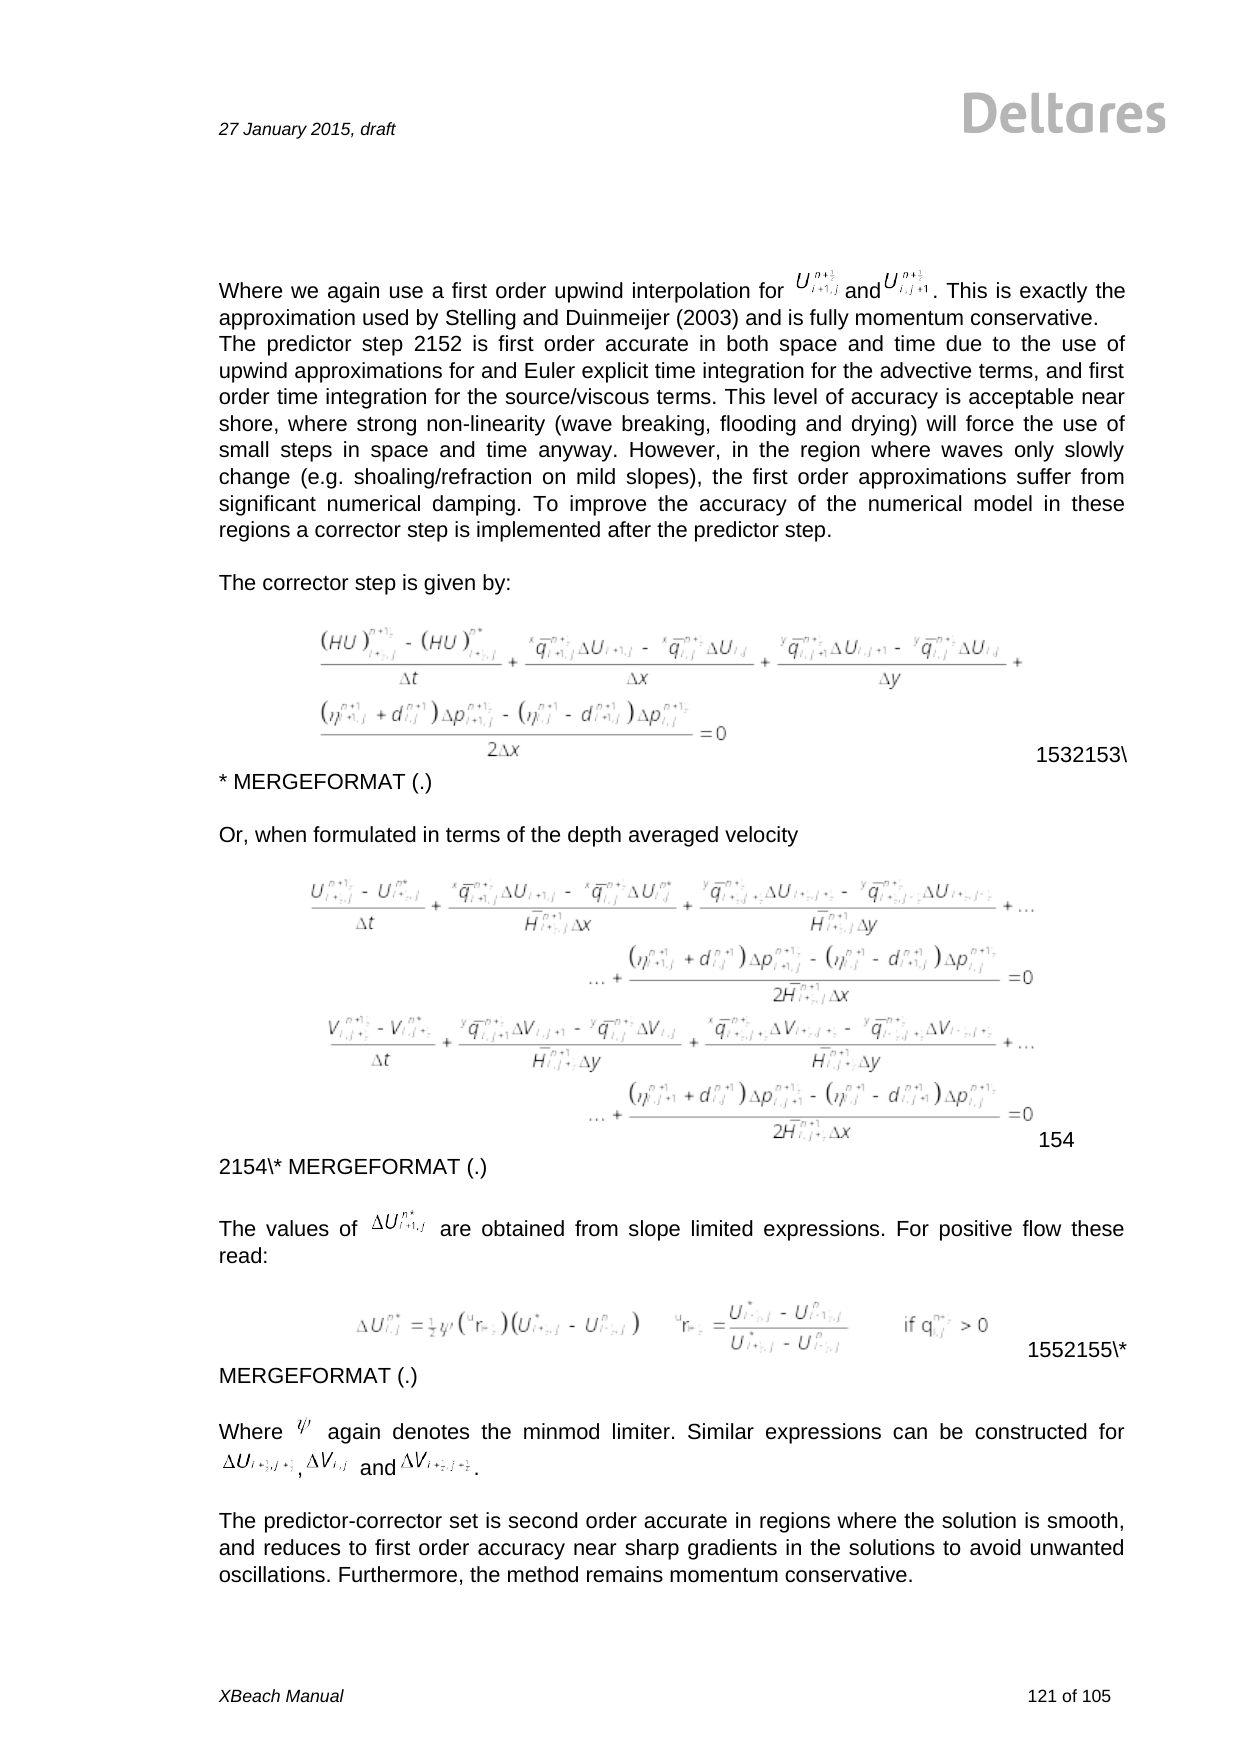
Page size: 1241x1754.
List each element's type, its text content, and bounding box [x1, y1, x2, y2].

text Where we again use a first order upwind interpolation for and. This is exactly the approximation used by Stelling and Duinmeijer (2003) and is fully momentum conservative. [218, 266, 1126, 330]
text The predictor-corrector set is second order accurate in regions where the solution is smooth, and reduces to first order accuracy near sharp gradients in the solutions to avoid unwanted oscillations. Furthermore, the method remains momentum conservative. [218, 1507, 1126, 1587]
text The corrector step is given by: [218, 569, 1126, 595]
text The values of are obtained from slope limited expressions. For positive flow these read: [218, 1205, 1126, 1268]
text Where again denotes the minmod limiter. Similar expressions can be constructed for, and. [218, 1415, 1126, 1481]
text Or, when formulated in terms of the depth averaged velocity [218, 821, 1126, 847]
picture [964, 75, 1166, 133]
text The predictor step is first order accurate in both space and time due to the use of upwind approximations for and Euler explicit time integration for the advective terms, and first order time integration for the source/viscous terms. This level of accuracy is acceptable near shore, where strong non-linearity (wave breaking, flooding and drying) will force the use of small steps in space and time anyway. However, in the region where waves only slowly change (e.g. shoaling/refraction on mild slopes), the first order approximations suffer from significant numerical damping. To improve the accuracy of the numerical model in these regions a corrector step is implemented after the predictor step. [218, 330, 1126, 542]
